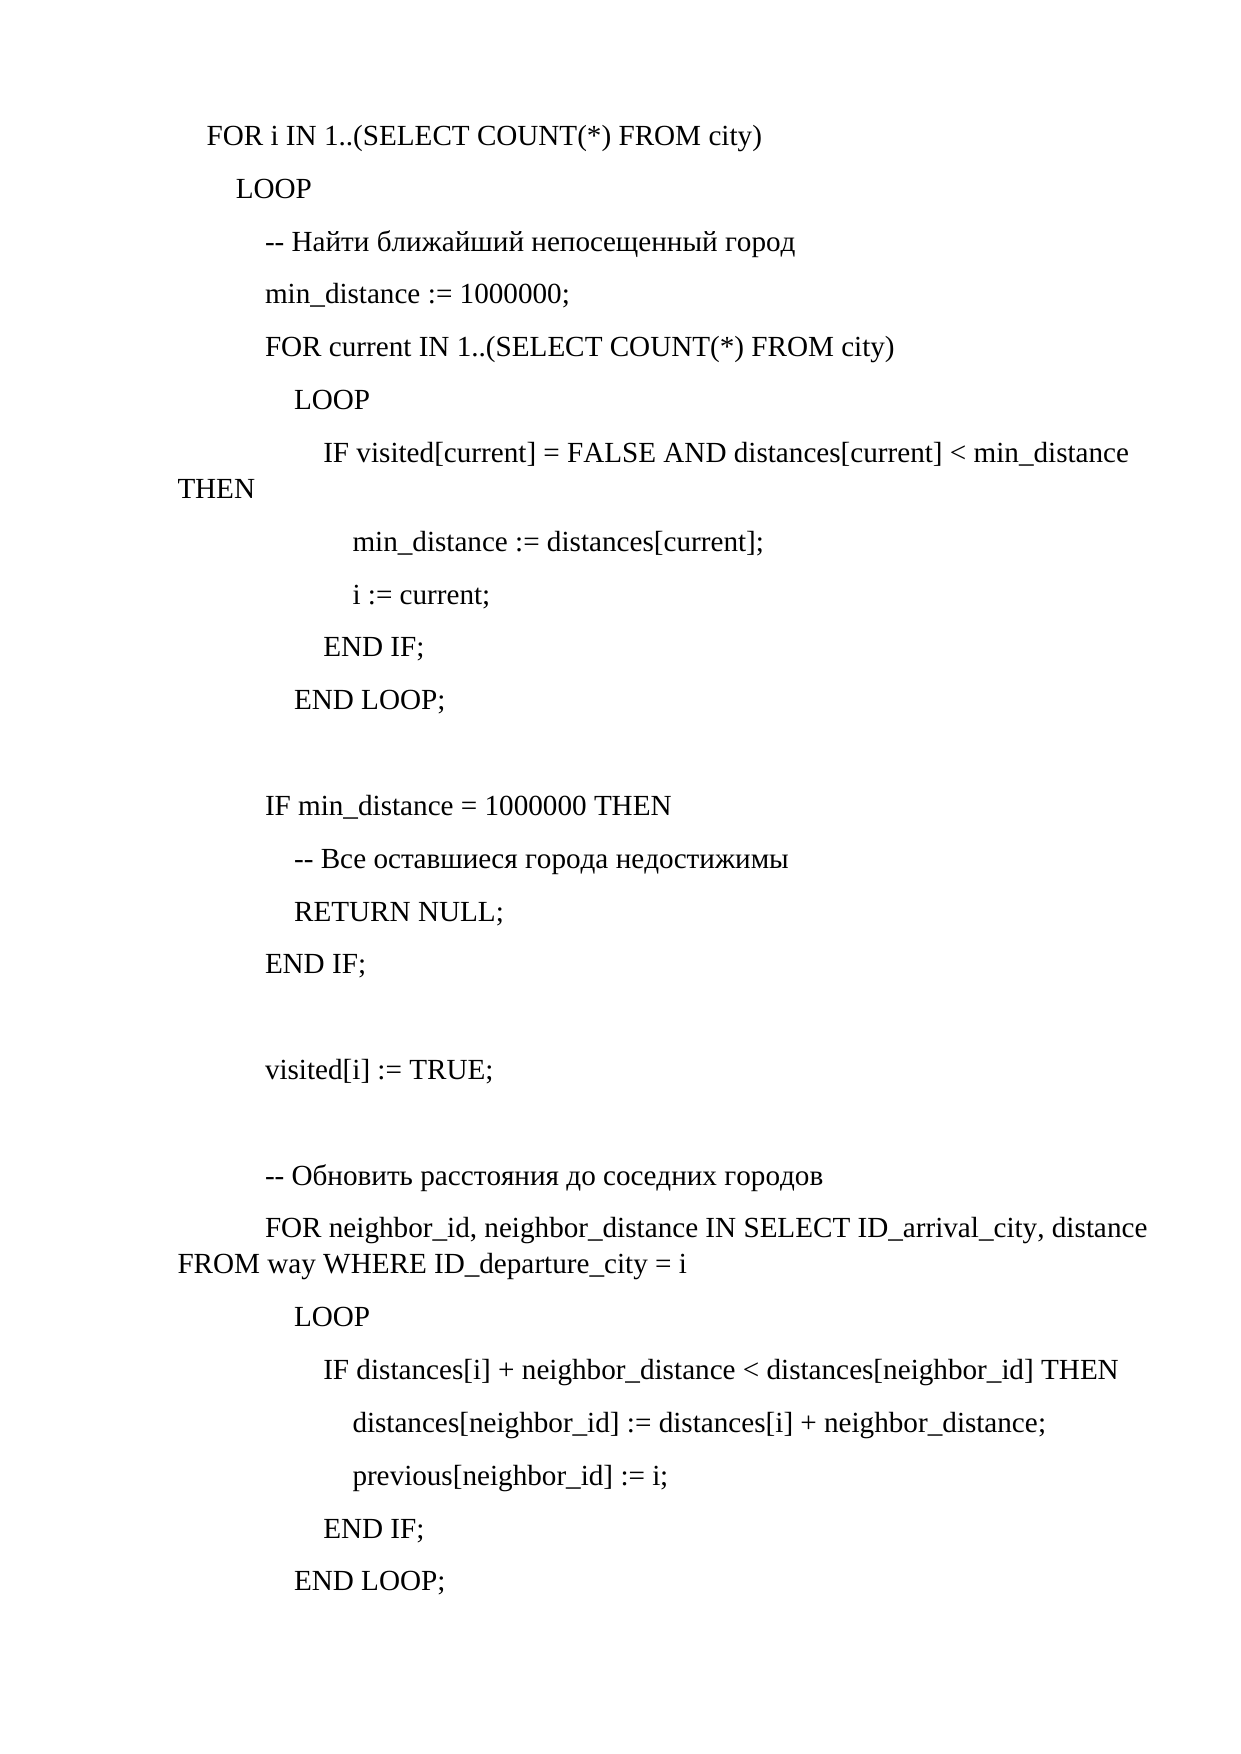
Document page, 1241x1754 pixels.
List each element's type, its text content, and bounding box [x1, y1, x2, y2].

text END IF; [177, 946, 1152, 980]
text END LOOP; [177, 682, 1152, 716]
text min_distance := distances[current]; [177, 524, 1152, 557]
text END IF; [177, 1511, 1152, 1544]
text FOR current IN 1..(SELECT COUNT(*) FROM city) [177, 329, 1152, 363]
text FOR i IN 1..(SELECT COUNT(*) FROM city) [177, 118, 1152, 152]
text RETURN NULL; [177, 894, 1152, 927]
text -- Обновить расстояния до соседних городов [177, 1158, 1152, 1191]
text IF visited[current] = FALSE AND distances[current] < min_distance THEN [177, 435, 1152, 505]
text FOR neighbor_id, neighbor_distance IN SELECT ID_arrival_city, distance FROM way WHERE ID_departure_city = i [177, 1211, 1152, 1280]
text distances[neighbor_id] := distances[i] + neighbor_distance; [177, 1405, 1152, 1439]
text END IF; [177, 629, 1152, 663]
text -- Найти ближайший непосещенный город [177, 224, 1152, 257]
text END LOOP; [177, 1563, 1152, 1597]
text min_distance := 1000000; [177, 277, 1152, 310]
text IF min_distance = 1000000 THEN [177, 788, 1152, 822]
text LOOP [177, 171, 1152, 204]
text LOOP [177, 382, 1152, 416]
text previous[neighbor_id] := i; [177, 1458, 1152, 1491]
text visited[i] := TRUE; [177, 1052, 1152, 1086]
text IF distances[i] + neighbor_distance < distances[neighbor_id] THEN [177, 1352, 1152, 1386]
text LOOP [177, 1299, 1152, 1333]
text i := current; [177, 577, 1152, 610]
text -- Все оставшиеся города недостижимы [177, 841, 1152, 874]
